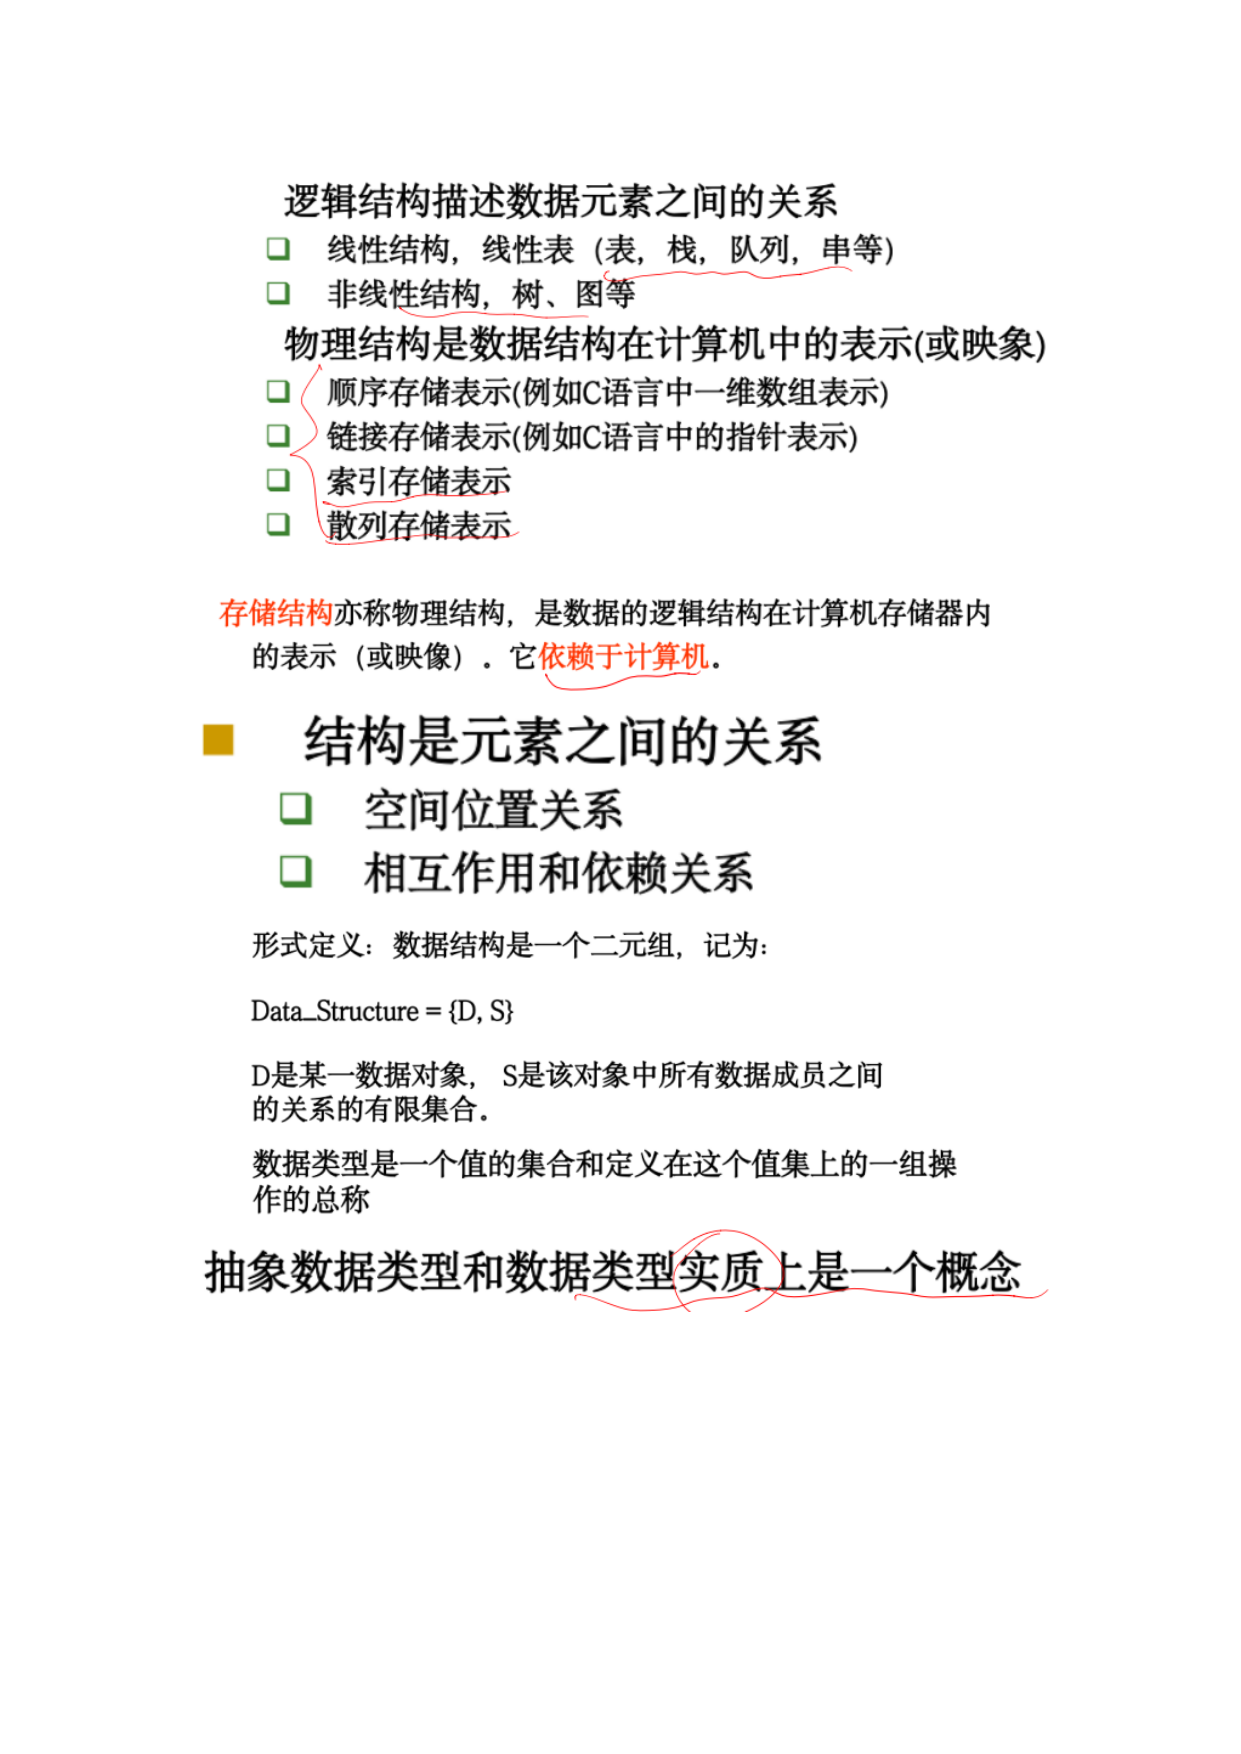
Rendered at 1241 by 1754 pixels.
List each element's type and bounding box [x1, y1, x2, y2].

picture [187, 162, 1053, 901]
picture [187, 909, 1053, 1312]
